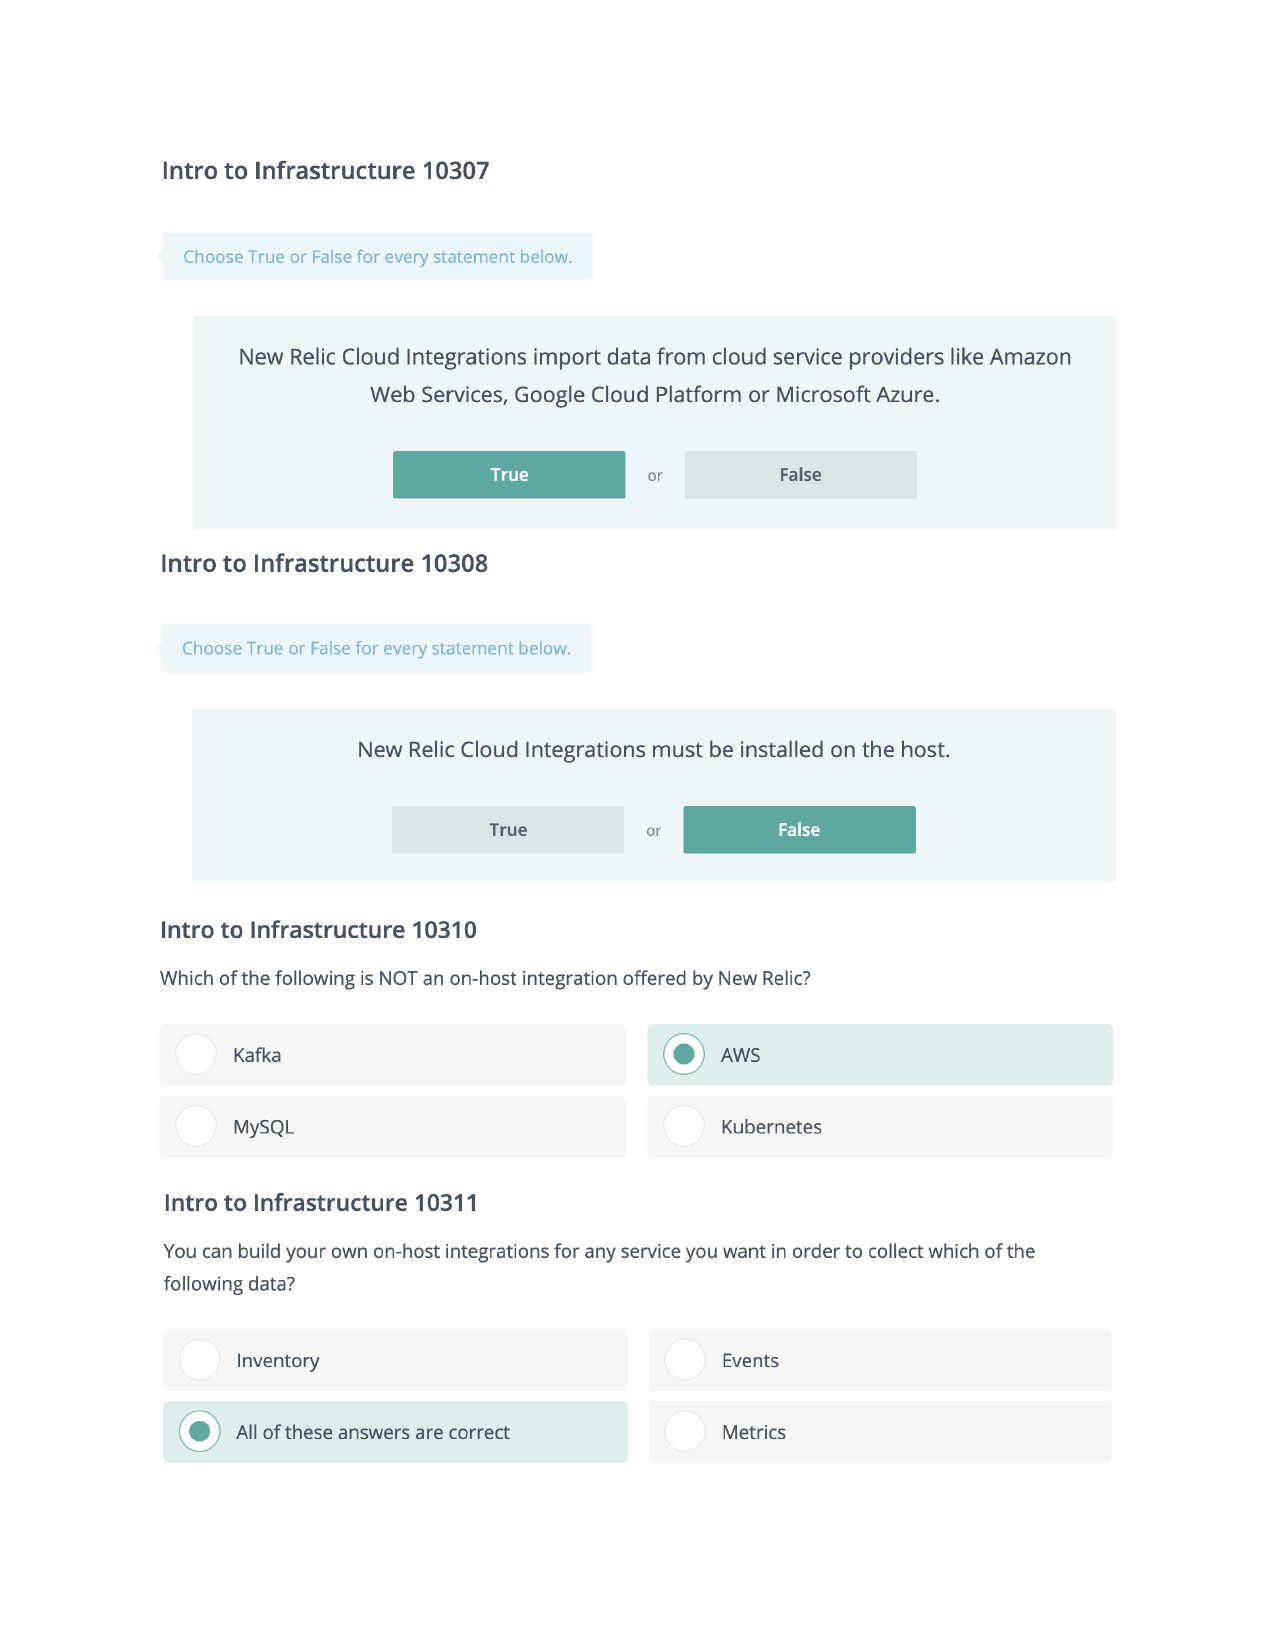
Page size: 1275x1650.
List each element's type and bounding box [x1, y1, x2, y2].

picture [150, 150, 1125, 1483]
